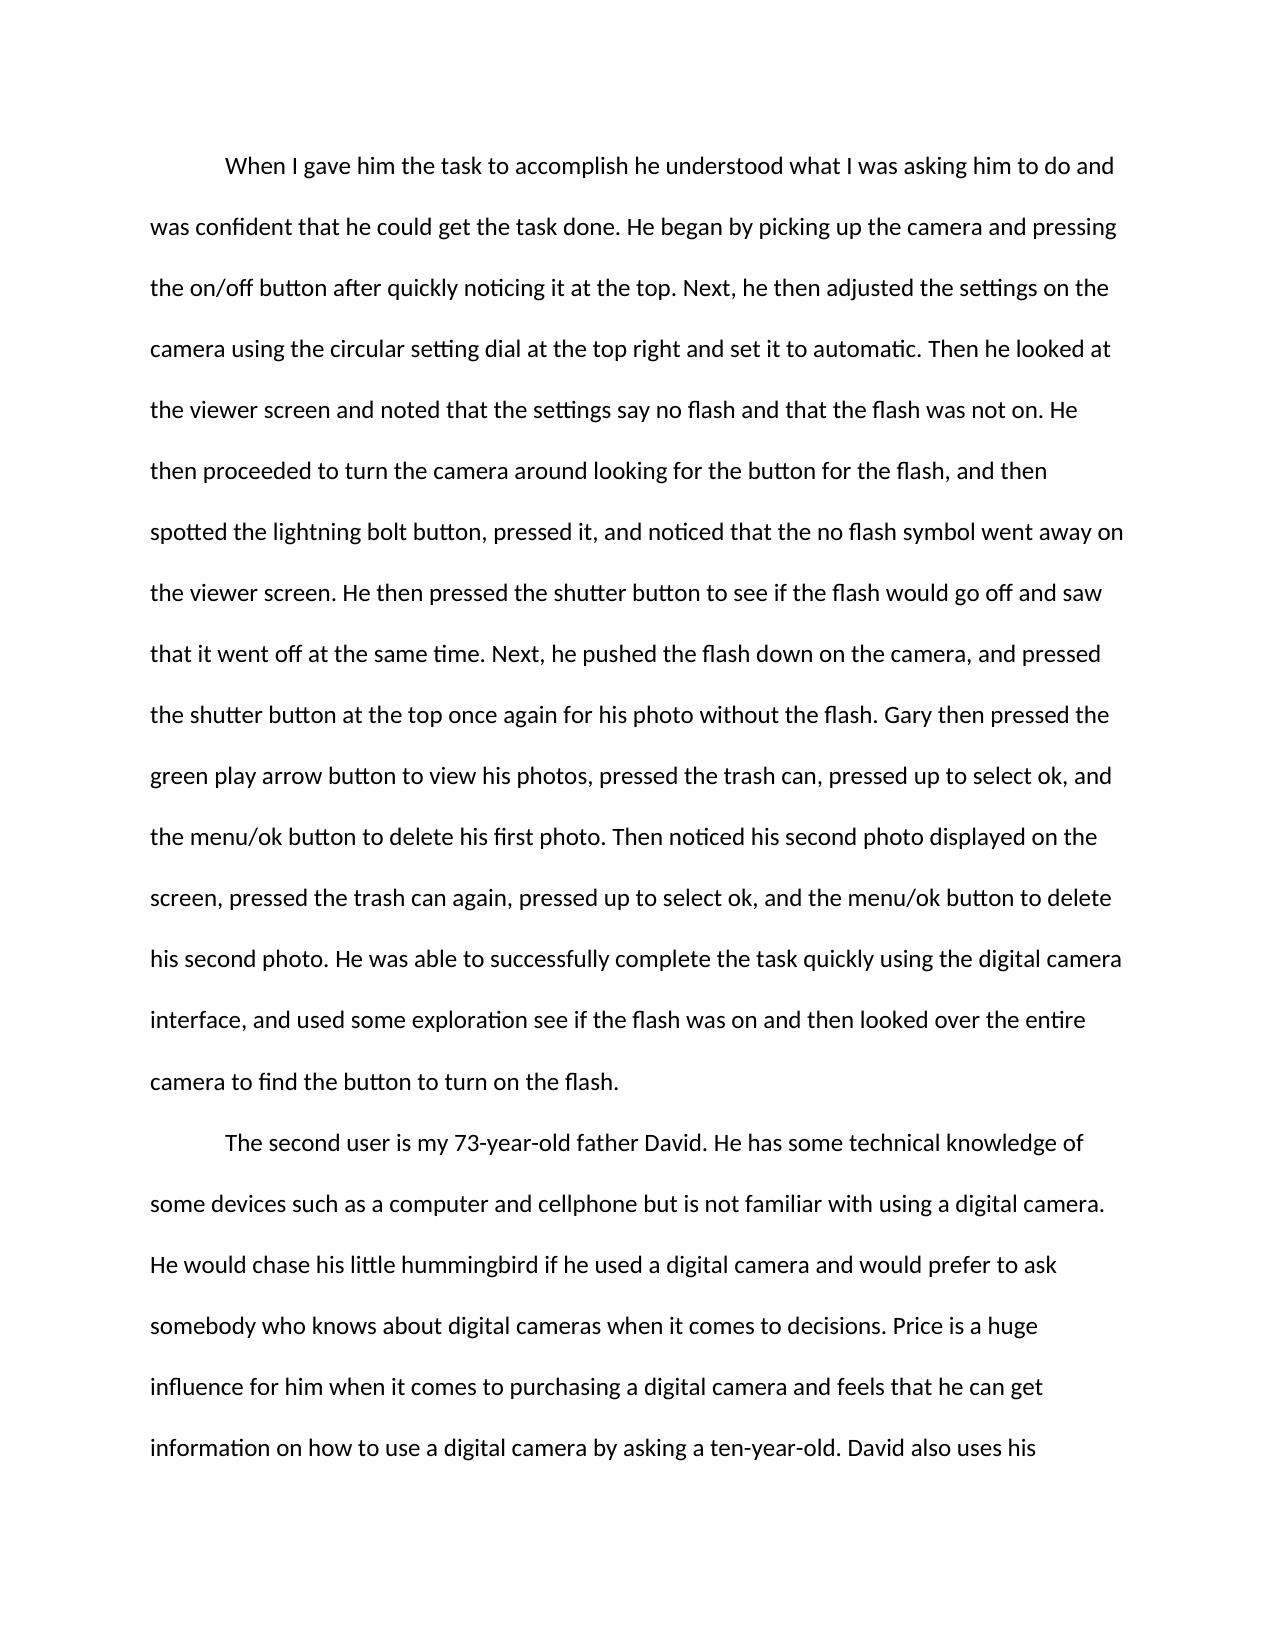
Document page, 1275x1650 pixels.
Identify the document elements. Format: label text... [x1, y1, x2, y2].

text When I gave him the task to accomplish he understood what I was asking him to do and was confident that he could get the task done. He began by picking up the camera and pressing the on/off button after quickly noticing it at the top. Next, he then adjusted the settings on the camera using the circular setting dial at the top right and set it to automatic. Then he looked at the viewer screen and noted that the settings say no flash and that the flash was not on. He then proceeded to turn the camera around looking for the button for the flash, and then spotted the lightning bolt button, pressed it, and noticed that the no flash symbol went away on the viewer screen. He then pressed the shutter button to see if the flash would go off and saw that it went off at the same time. Next, he pushed the flash down on the camera, and pressed the shutter button at the top once again for his photo without the flash. Gary then pressed the green play arrow button to view his photos, pressed the trash can, pressed up to select ok, and the menu/ok button to delete his first photo. Then noticed his second photo displayed on the screen, pressed the trash can again, pressed up to select ok, and the menu/ok button to delete his second photo. He was able to successfully complete the task quickly using the digital camera interface, and used some exploration see if the flash was on and then looked over the entire camera to find the button to turn on the flash. [150, 150, 1125, 1096]
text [150, 1127, 1125, 1462]
